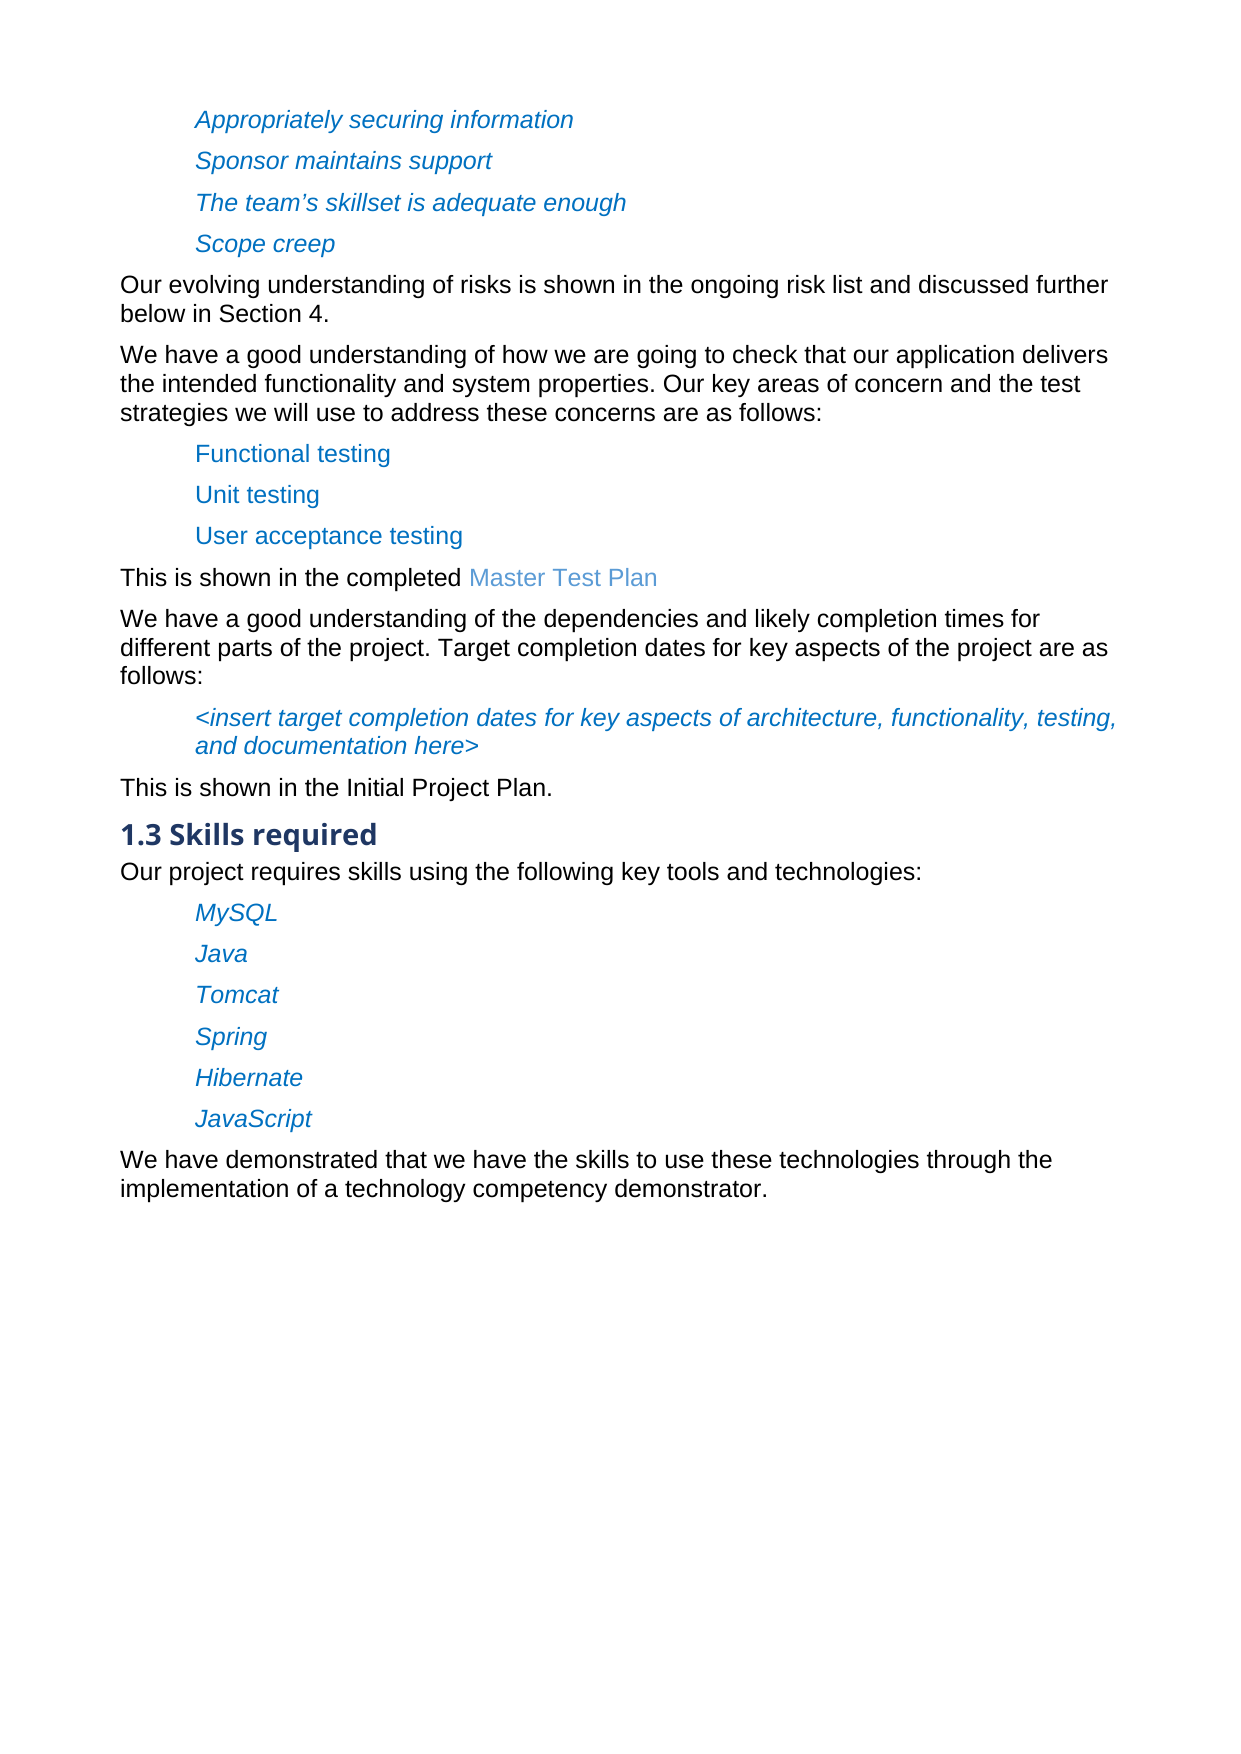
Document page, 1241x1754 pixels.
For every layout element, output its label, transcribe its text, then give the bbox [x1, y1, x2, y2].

text This is shown in the Initial Project Plan. [120, 772, 1120, 801]
text This is shown in the completed Master Test Plan [120, 562, 1120, 591]
text We have a good understanding of the dependencies and likely completion times for different parts of the project. Target completion dates for key aspects of the project are as follows: [120, 604, 1120, 690]
text Hibernate [195, 1063, 1120, 1092]
text JavaScript [195, 1104, 1120, 1133]
text Scope creep [195, 229, 1120, 257]
text The team’s skillset is adequate enough [195, 187, 1120, 216]
text Our project requires skills using the following key tools and technologies: [120, 857, 1120, 885]
text Java [195, 939, 1120, 968]
text Appropriately securing information [195, 105, 1120, 134]
text We have a good understanding of how we are going to check that our application delivers the intended functionality and system properties. Our key areas of concern and the test strategies we will use to address these concerns are as follows: [120, 340, 1120, 426]
text Sponsor maintains support [120, 146, 1120, 175]
text We have demonstrated that we have the skills to use these technologies through the implementation of a technology competency demonstrator. [120, 1145, 1120, 1203]
text Functional testing [195, 439, 1120, 467]
text MySQL [195, 898, 1120, 927]
subtitle 1.3 Skills required [120, 814, 1120, 853]
text Spring [195, 1022, 1120, 1050]
text Our evolving understanding of risks is shown in the ongoing risk list and discussed further below in Section 4. [120, 270, 1120, 327]
text User acceptance testing [195, 521, 1120, 550]
text Unit testing [195, 480, 1120, 509]
text Tomcat [195, 980, 1120, 1009]
text <insert target completion dates for key aspects of architecture, functionality, testing, and documentation here> [195, 702, 1120, 760]
